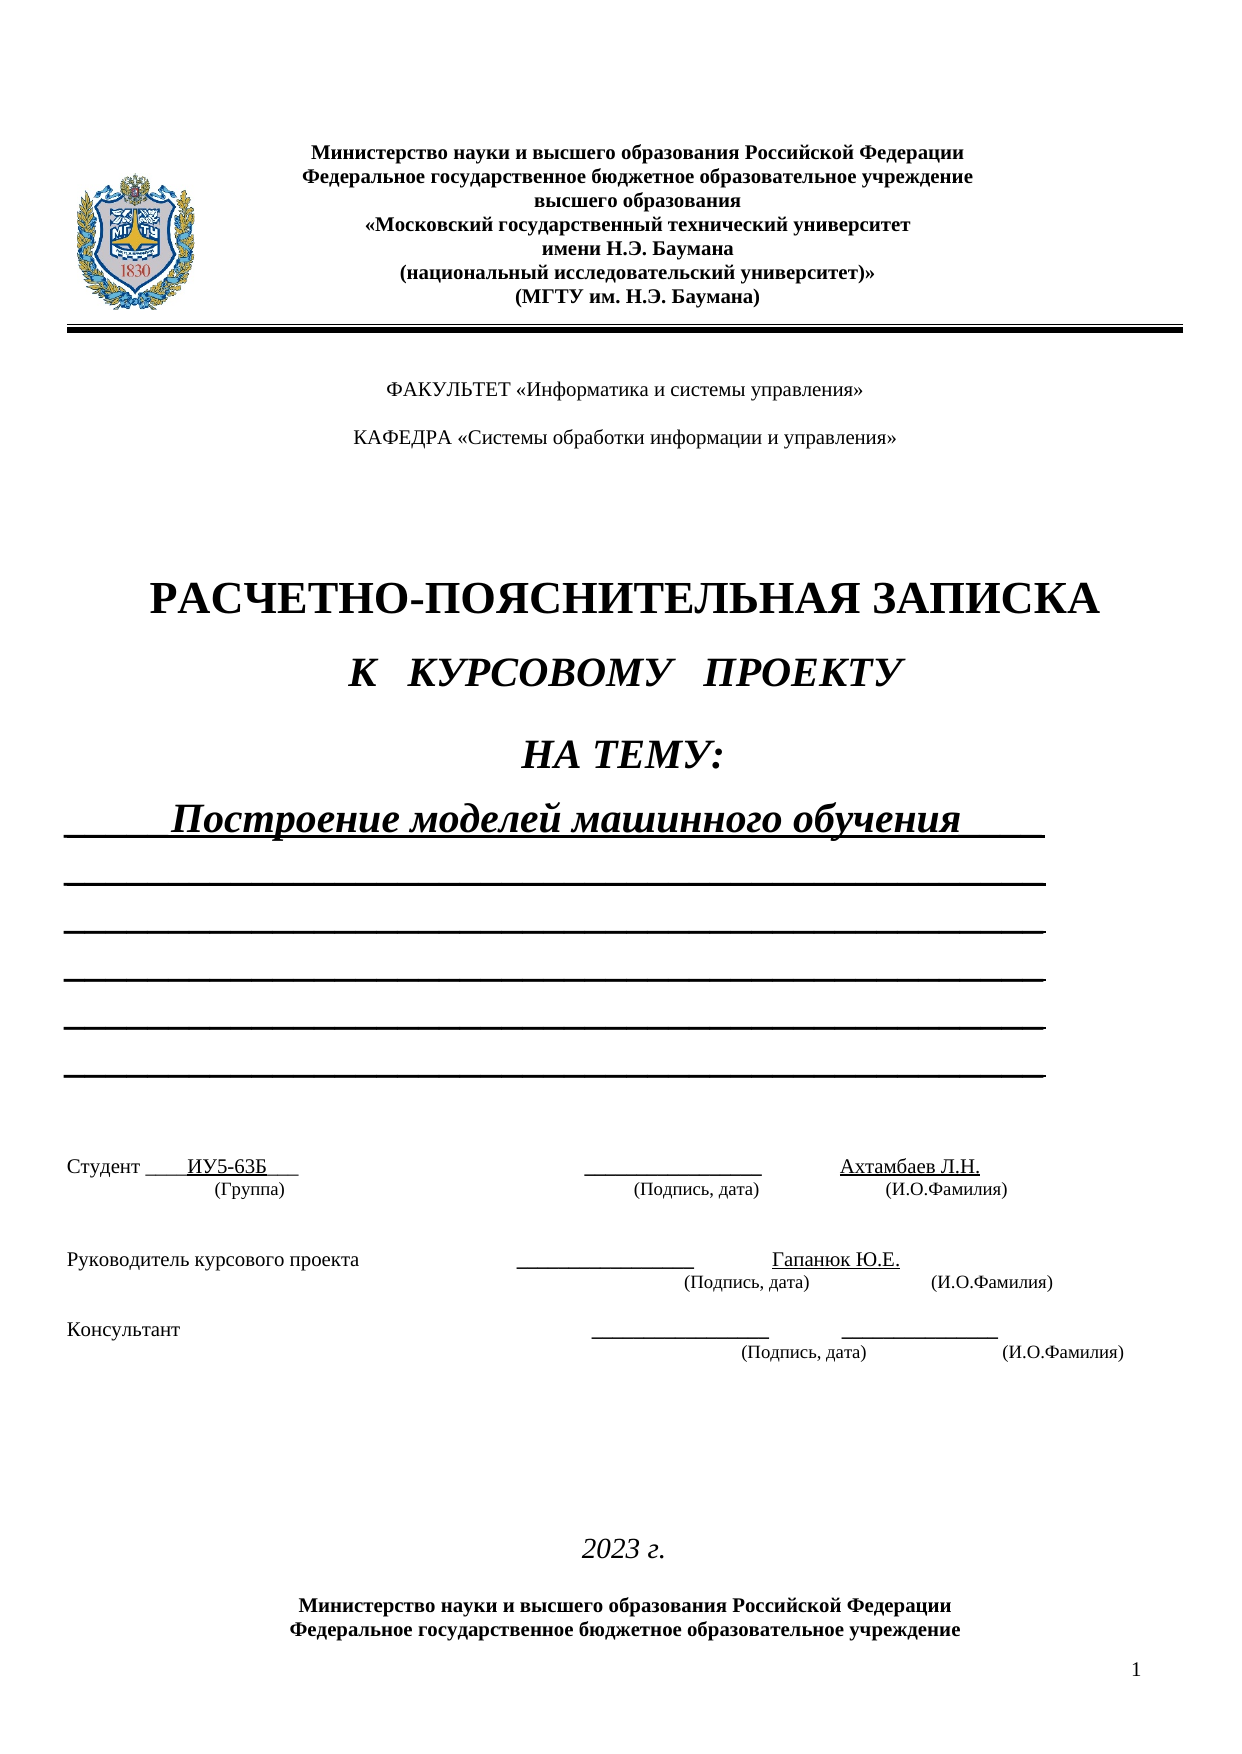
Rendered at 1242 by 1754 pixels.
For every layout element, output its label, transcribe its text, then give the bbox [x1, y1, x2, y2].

text РАСЧЕТНО-ПОЯСНИТЕЛЬНАЯ ЗАПИСКА [67, 571, 1183, 624]
text (Подпись, дата) (И.О.Фамилия) [67, 1271, 1124, 1293]
picture [75, 173, 194, 308]
text (Подпись, дата) (И.О.Фамилия) [67, 1341, 1124, 1363]
table_header [67, 140, 211, 310]
text Консультант _________________ _______________ [67, 1317, 1183, 1341]
text Министерство науки и высшего образования Российской Федерации [67, 1593, 1183, 1617]
text 2023 г. [67, 1531, 1183, 1564]
text _______________________________________________ [67, 842, 1183, 890]
table_header Министерство науки и высшего образования Российской Федерации Федеральное государственное бюджетное образовательное учреждение высшего образования «Московский государственный технический университет имени Н.Э. Баумана (национальный исследовательский университет)» (МГТУ им. Н.Э. Баумана) [211, 140, 1064, 310]
text НА ТЕМУ: [67, 729, 1183, 777]
text _______________________________________________ [67, 986, 1183, 1033]
text К КУРСОВОМУ ПРОЕКТУ [67, 648, 1183, 696]
text ФАКУЛЬТЕТ «Информатика и системы управления» [67, 376, 1183, 401]
text _______________________________________________ [67, 1033, 1183, 1081]
text _______________________________________________ [67, 938, 1183, 986]
text _______________________________________________ [67, 890, 1183, 938]
text (Группа) (Подпись, дата) (И.О.Фамилия) [141, 1178, 1124, 1199]
text КАФЕДРА «Системы обработки информации и управления» [67, 424, 1183, 449]
text Руководитель курсового проекта _________________ Гапанюк Ю.Е. [67, 1247, 1183, 1271]
text Студент ____ИУ5-63Б___ _________________ Ахтамбаев Л.Н. [67, 1153, 1183, 1178]
text Федеральное государственное бюджетное образовательное учреждение [67, 1617, 1183, 1641]
text _____Построение моделей машинного обучения____ [67, 794, 1183, 842]
